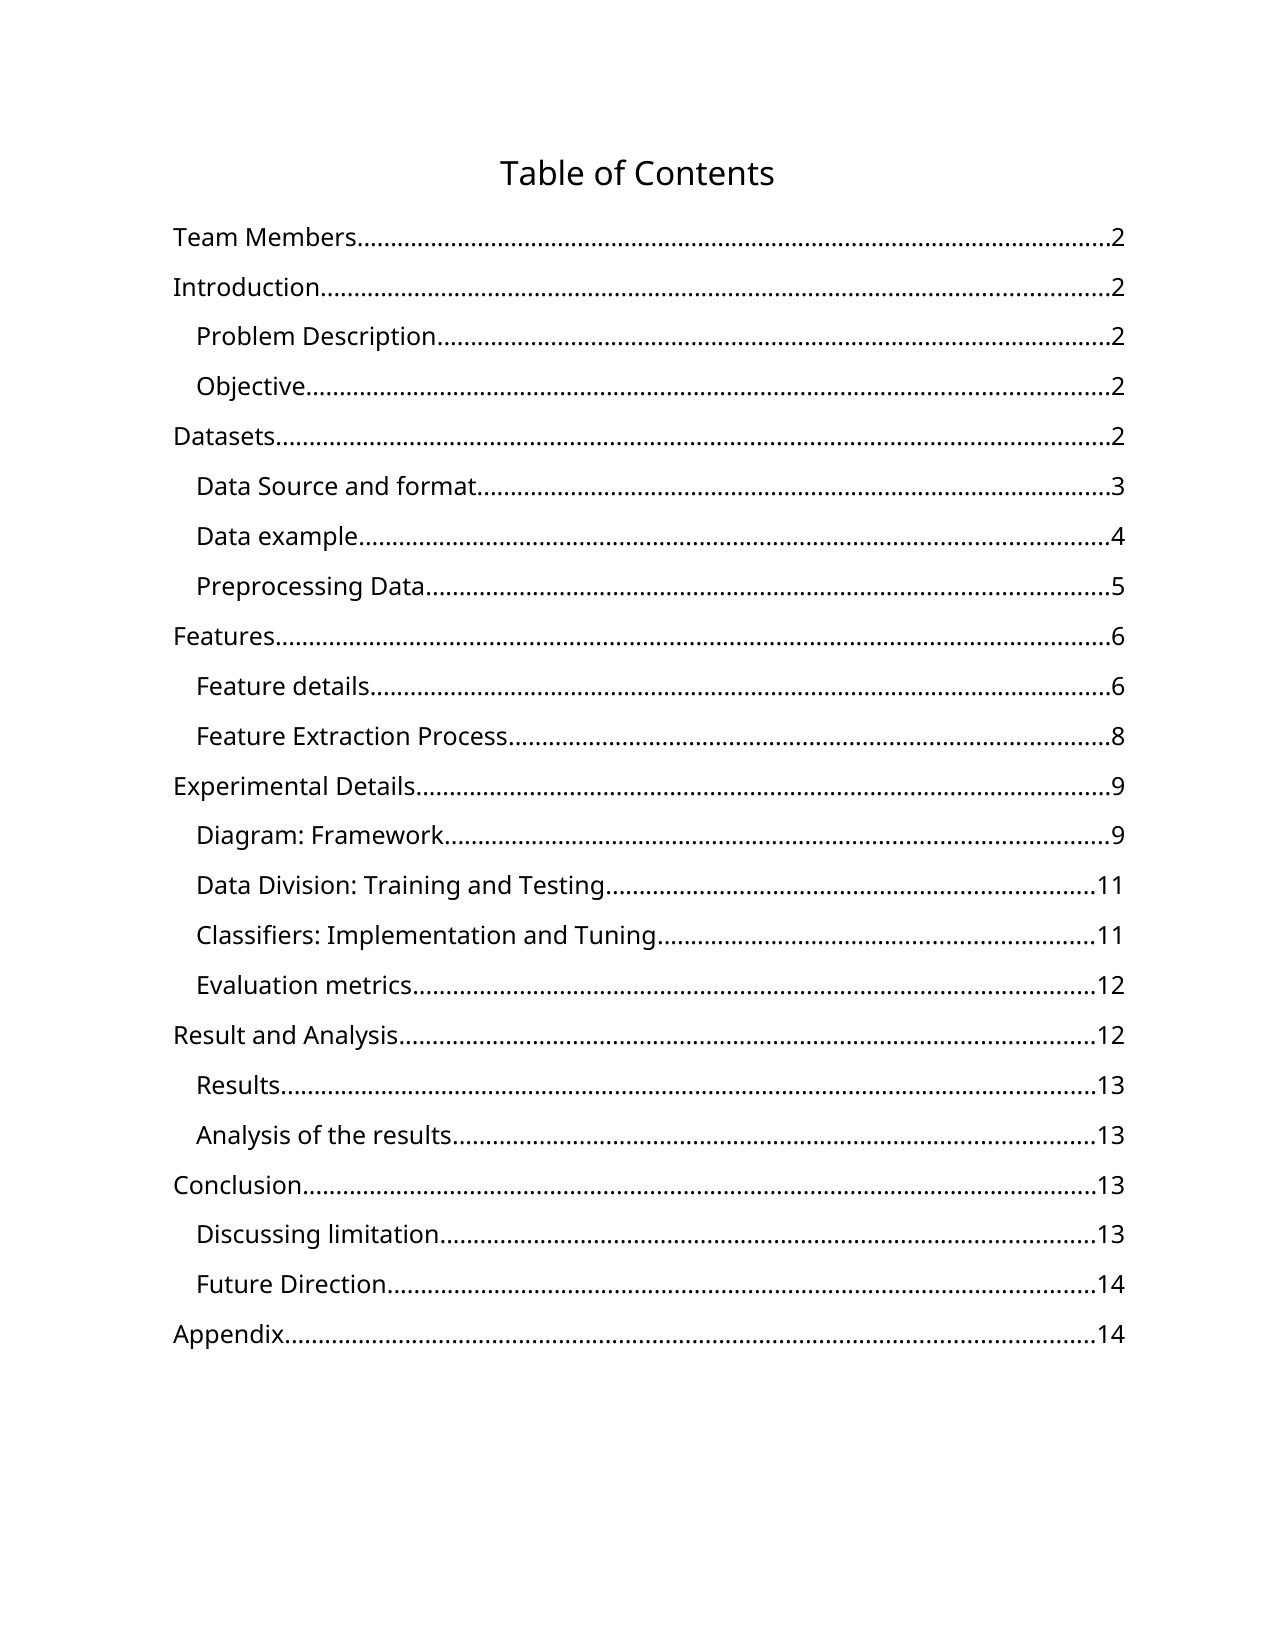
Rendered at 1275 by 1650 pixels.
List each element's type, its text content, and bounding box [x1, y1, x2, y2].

text Table of Contents [150, 150, 1125, 195]
